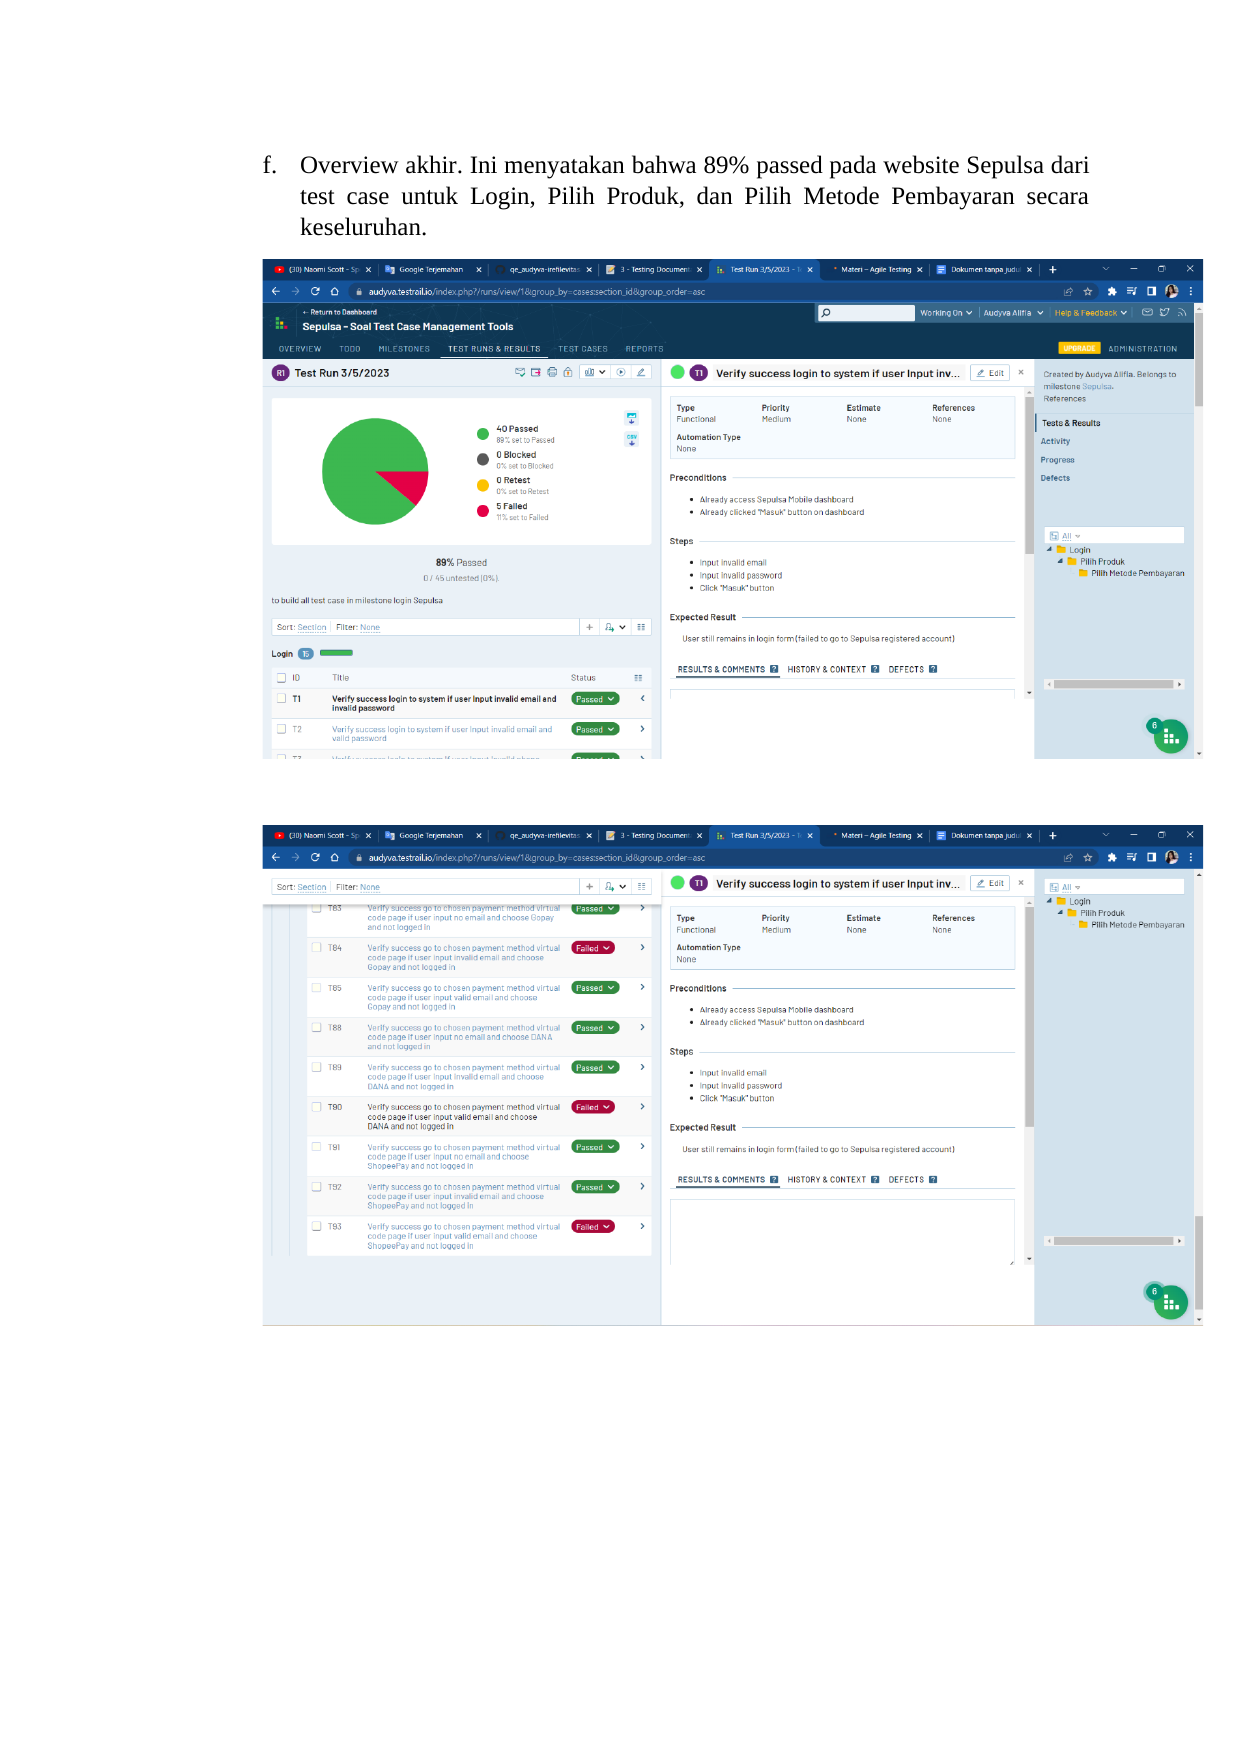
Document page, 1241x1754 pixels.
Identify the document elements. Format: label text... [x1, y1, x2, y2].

list Overview akhir. Ini menyatakan bahwa 89% passed pada website Sepulsa dari test case untuk Login, Pilih Produk, dan Pilih Metode Pembayaran secara keseluruhan. [262, 150, 1090, 241]
picture [262, 825, 1204, 1326]
picture [262, 259, 1204, 759]
